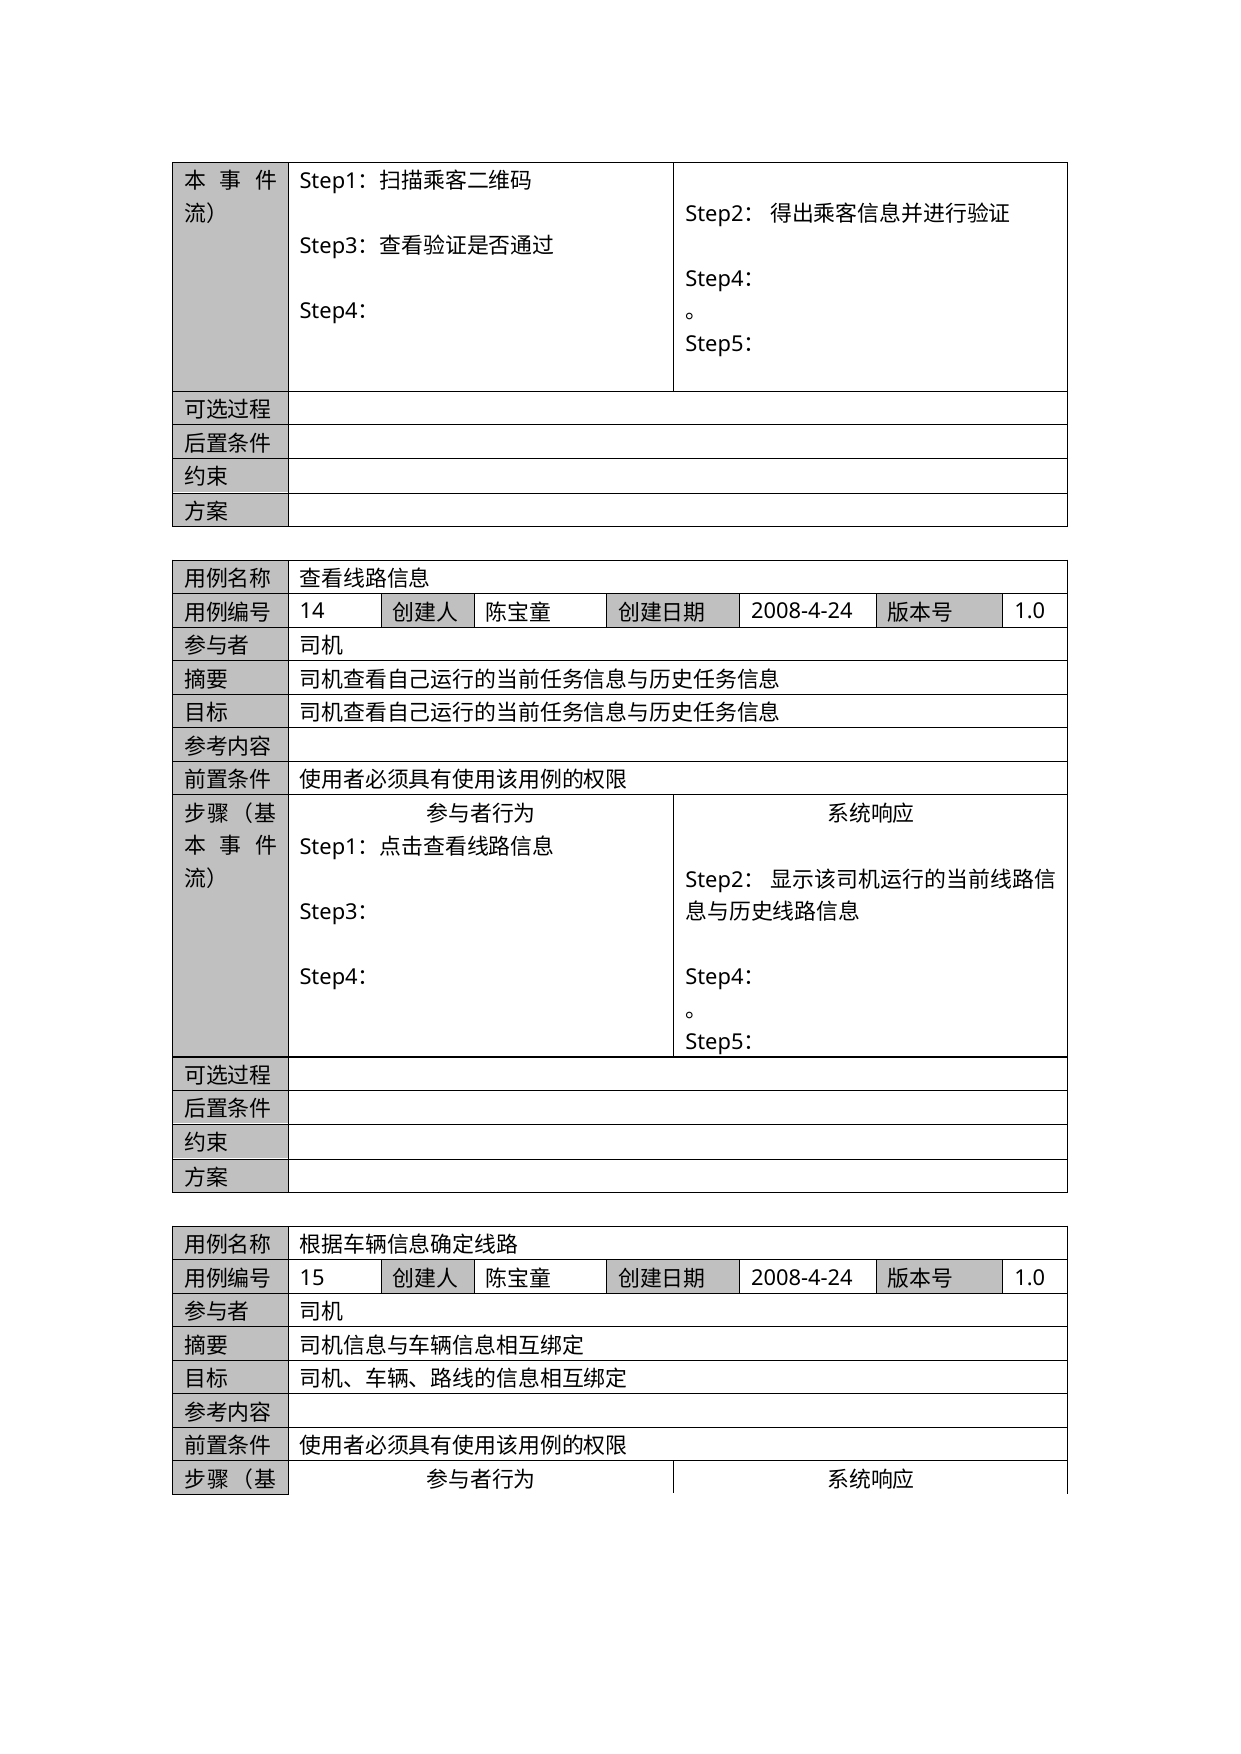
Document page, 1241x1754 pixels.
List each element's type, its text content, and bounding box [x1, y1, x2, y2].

table_cell 1.0 [1003, 594, 1067, 627]
table_cell 方案 [173, 1160, 288, 1192]
table_cell 系统响应 [674, 795, 1067, 828]
table_cell 方案 [173, 494, 288, 526]
table_cell 创建日期 [607, 594, 739, 627]
table_cell 参与者 [173, 628, 288, 660]
table_cell 使用者必须具有使用该用例的权限 [289, 1428, 1067, 1460]
table_cell 用例编号 [173, 1260, 288, 1293]
table_cell 司机信息与车辆信息相互绑定 [289, 1327, 1067, 1360]
table_cell [289, 1058, 1067, 1090]
table_cell [289, 425, 1067, 458]
table_cell 2008-4-24 [740, 594, 876, 627]
table_cell 目标 [173, 1361, 288, 1393]
table_header 用例名称 [173, 561, 288, 593]
table_header 用例名称 [173, 1227, 288, 1259]
table_cell 使用者必须具有使用该用例的权限 [289, 762, 1067, 794]
table_cell 参与者 [173, 1294, 288, 1326]
table_cell 版本号 [877, 594, 1002, 627]
table_header 根据车辆信息确定线路 [289, 1227, 1067, 1259]
table_cell Step1：点击查看线路信息 Step3： Step4： [289, 828, 673, 1056]
table_cell 司机查看自己运行的当前任务信息与历史任务信息 [289, 661, 1067, 694]
table_cell 用例编号 [173, 594, 288, 627]
table_cell 陈宝童 [475, 1260, 606, 1293]
table_cell 可选过程 [173, 392, 288, 424]
table_cell 约束 [173, 1125, 288, 1158]
table_cell [289, 728, 1067, 761]
table_cell 可选过程 [173, 1058, 288, 1090]
table_cell Step2： 得出乘客信息并进行验证 Step4： 。 Step5： [674, 163, 1067, 391]
table_cell 步骤（基本事件流） [173, 163, 288, 391]
table_cell [289, 1091, 1067, 1123]
table_cell 14 [289, 594, 381, 627]
table_cell 目标 [173, 695, 288, 727]
table_cell 司机 [289, 1294, 1067, 1326]
table_cell 司机 [289, 628, 1067, 660]
table_cell 1.0 [1003, 1260, 1067, 1293]
table_cell 后置条件 [173, 1091, 288, 1123]
table_cell 参考内容 [173, 1394, 288, 1427]
table_cell 系统响应 [674, 1461, 1067, 1494]
table_cell 参考内容 [173, 728, 288, 761]
table_cell 参与者行为 [289, 1461, 674, 1494]
table_cell 步骤（基本事件流） [173, 795, 288, 1056]
table_cell [289, 494, 1067, 526]
table_cell 摘要 [173, 1327, 288, 1360]
table_cell 步骤（基本事件流） [173, 1461, 288, 1494]
table_cell 创建人 [382, 1260, 474, 1293]
table_cell 司机查看自己运行的当前任务信息与历史任务信息 [289, 695, 1067, 727]
table_cell 陈宝童 [475, 594, 606, 627]
table_cell 前置条件 [173, 1428, 288, 1460]
table_cell [289, 1394, 1067, 1427]
table_cell [289, 459, 1067, 492]
table_cell 约束 [173, 459, 288, 492]
table_cell [289, 392, 1067, 424]
table_cell 司机、车辆、路线的信息相互绑定 [289, 1361, 1067, 1393]
table_cell 15 [289, 1260, 381, 1293]
table_cell 摘要 [173, 661, 288, 694]
table_cell 参与者行为 [289, 795, 673, 828]
table_cell 前置条件 [173, 762, 288, 794]
table_cell Step2： 显示该司机运行的当前线路信息与历史线路信息 Step4： 。 Step5： [674, 828, 1067, 1056]
table_header 查看线路信息 [289, 561, 1067, 593]
table_cell 2008-4-24 [740, 1260, 876, 1293]
table_cell 创建人 [382, 594, 474, 627]
table_cell 版本号 [877, 1260, 1002, 1293]
table_cell Step1：扫描乘客二维码 Step3：查看验证是否通过 Step4： [289, 163, 673, 391]
table_cell 后置条件 [173, 425, 288, 458]
table_cell [289, 1160, 1067, 1192]
table_cell 创建日期 [607, 1260, 739, 1293]
table_cell [289, 1125, 1067, 1158]
